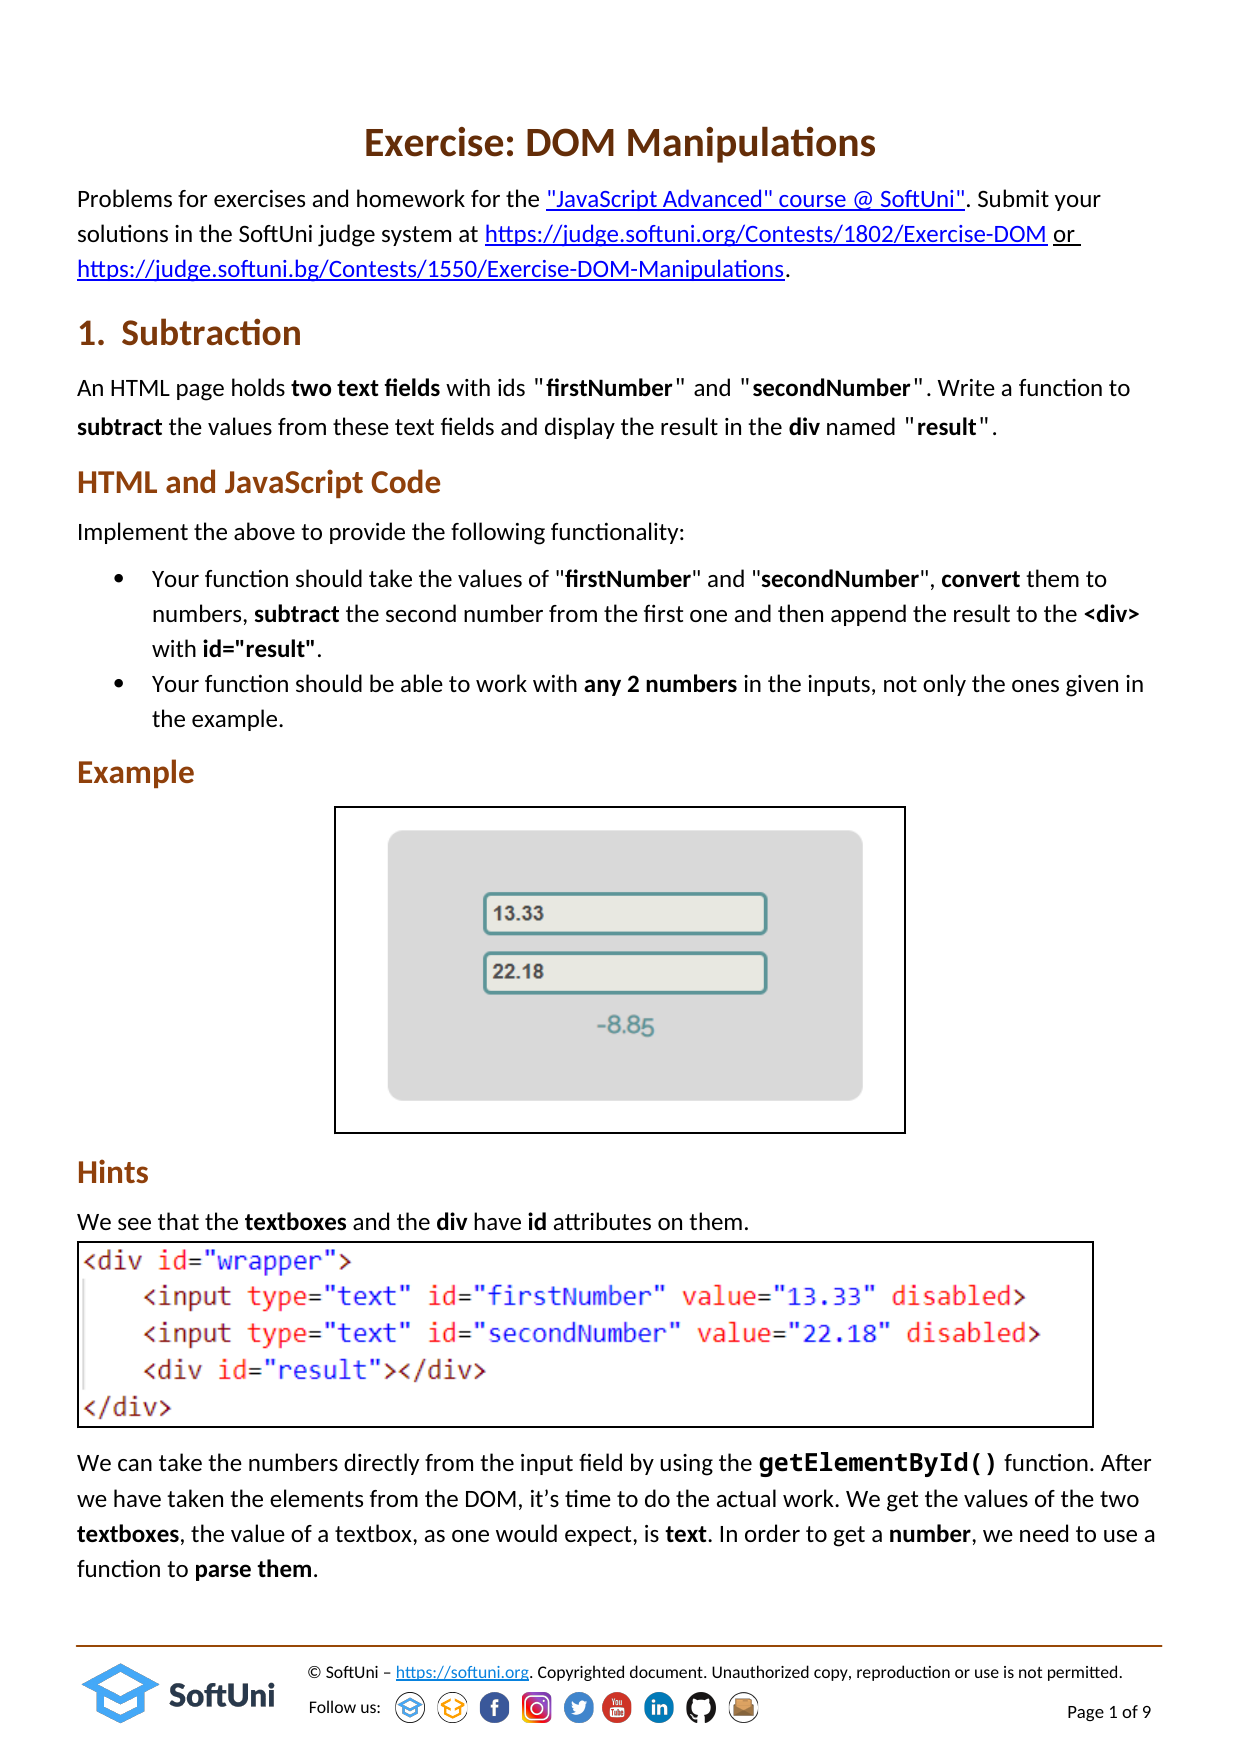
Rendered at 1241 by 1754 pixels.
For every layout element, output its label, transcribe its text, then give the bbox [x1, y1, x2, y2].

picture [644, 1714, 653, 1723]
picture [395, 1692, 425, 1723]
list Your function should be able to work with any 2 numbers in the inputs, not only the ones given in the example. [114, 668, 1163, 734]
picture [686, 1692, 716, 1723]
text Exercise: DOM Manipulations [77, 116, 1163, 167]
text HTML and JavaScript Code [77, 461, 1163, 501]
picture [479, 1692, 510, 1723]
picture [665, 1714, 674, 1723]
picture [336, 808, 904, 1132]
picture [665, 1692, 674, 1701]
text Example [77, 751, 1163, 792]
text Hints [77, 1151, 1163, 1192]
picture [644, 1692, 653, 1701]
text We can take the numbers directly from the input field by using the getElementById() function. After we have taken the elements from the DOM, it’s time to do the actual work. We get the values of the two textboxes, the value of a textbox, as one would expect, is text. In order to get a number, we need to use a function to parse them. [77, 1445, 1163, 1584]
picture [522, 1692, 552, 1723]
text An HTML page holds two text fields with ids "firstNumber" and "secondNumber". Write a function to subtract the values from these text fields and display the result in the div named "result". [77, 370, 1163, 443]
picture [658, 1705, 667, 1714]
text Problems for exercises and homework for the "JavaScript Advanced" course @ SoftUni". Submit your solutions in the SoftUni judge system at https://judge.softuni.org/Contests/1802/Exercise-DOM or https://judge.softuni.bg/Contests/1550/Exercise-DOM-Manipulations. [77, 183, 1163, 283]
picture [79, 1243, 1092, 1426]
text Implement the above to provide the following functionality: [77, 516, 1163, 546]
picture [564, 1692, 594, 1723]
picture [75, 1658, 281, 1729]
subtitle Subtraction [77, 309, 1163, 355]
list Your function should take the values of "firstNumber" and "secondNumber", convert them to numbers, subtract the second number from the first one and then append the result to the <div> with id="result". [114, 563, 1163, 664]
picture [437, 1692, 468, 1723]
picture [728, 1692, 759, 1723]
picture [602, 1692, 632, 1723]
